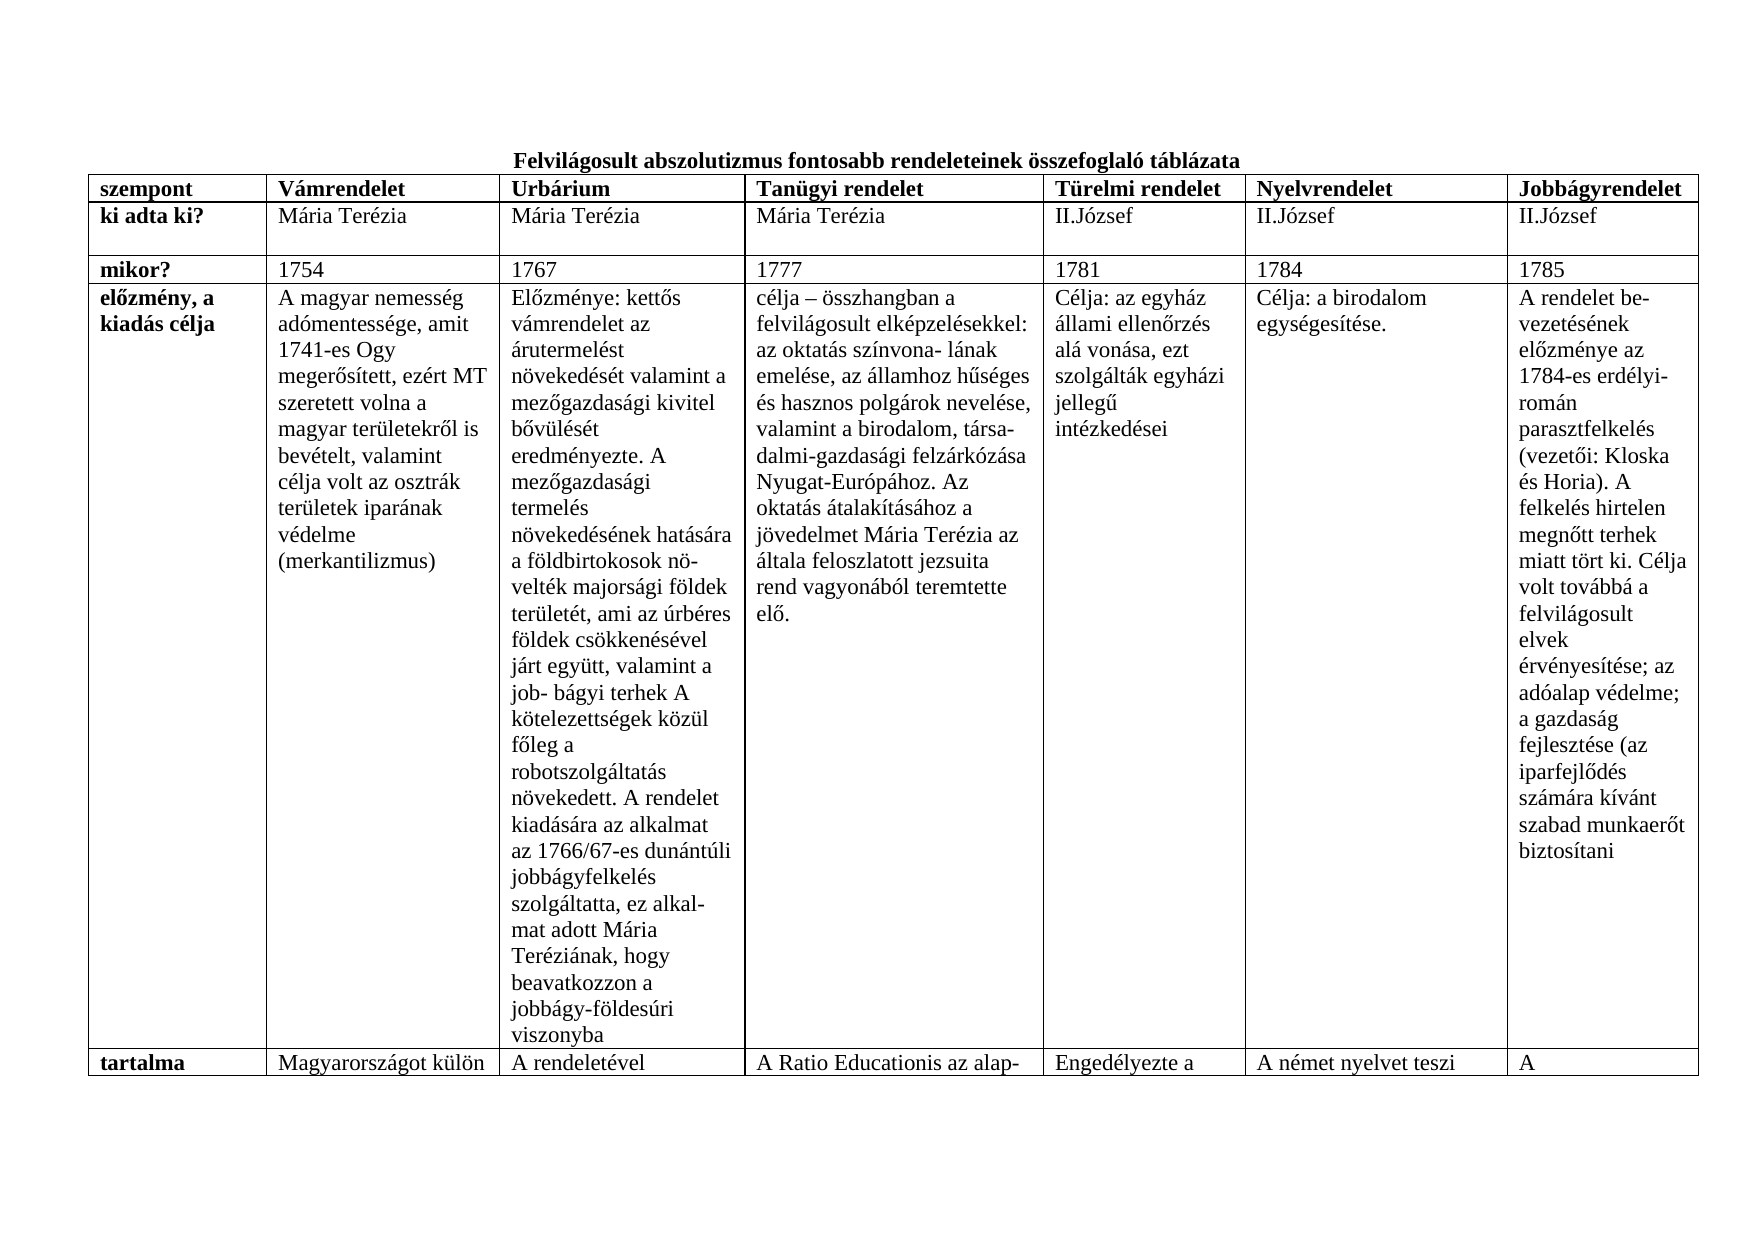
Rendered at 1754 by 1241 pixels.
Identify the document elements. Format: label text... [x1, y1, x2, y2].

table_cell 1767 [500, 256, 744, 282]
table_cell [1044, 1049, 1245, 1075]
table_header Urbárium [500, 175, 744, 201]
table_header Tanügyi rendelet [746, 175, 1043, 201]
table_cell mikor? [89, 256, 266, 282]
table_header szempont [89, 175, 266, 201]
table_cell 1754 [267, 256, 499, 282]
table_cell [1246, 1049, 1507, 1075]
table_cell 1784 [1246, 256, 1507, 282]
table_cell 1777 [746, 256, 1043, 282]
table_header Vámrendelet [267, 175, 499, 201]
table_cell A magyar nemesség adómentessége, amit 1741-es Ogy megerősített, ezért MT szeretett volna a magyar területekről is bevételt, valamint célja volt az osztrák területek iparának védelme (merkantilizmus) [267, 284, 499, 1048]
table_cell 1781 [1044, 256, 1245, 282]
table_header Jobbágyrendelet [1508, 175, 1698, 201]
table_cell tartalma [89, 1049, 266, 1075]
table_cell célja – összhangban a felvilágosult elképzelésekkel: az oktatás színvona- lának emelése, az államhoz hűséges és hasznos polgárok nevelése, valamint a birodalom, társa- dalmi-gazdasági felzárkózása Nyugat-Európához. Az oktatás átalakításához a jövedelmet Mária Terézia az általa feloszlatott jezsuita rend vagyonából teremtette elő. [746, 284, 1043, 1048]
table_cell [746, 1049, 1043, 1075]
table_cell ki adta ki? [89, 203, 266, 255]
table_cell előzmény, a kiadás célja [89, 284, 266, 1048]
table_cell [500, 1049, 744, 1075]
table_header Nyelvrendelet [1246, 175, 1507, 201]
table_cell II.József [1044, 203, 1245, 255]
table_cell Mária Terézia [267, 203, 499, 255]
table_cell Célja: az egyház állami ellenőrzés alá vonása, ezt szolgálták egyházi jellegű intézkedései [1044, 284, 1245, 1048]
table_cell Célja: a birodalom egységesítése. [1246, 284, 1507, 1048]
table_cell 1785 [1508, 256, 1698, 282]
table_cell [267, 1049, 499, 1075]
table_cell Előzménye: kettős vámrendelet az árutermelést növekedését valamint a mezőgazdasági kivitel bővülését eredményezte. A mezőgazdasági termelés növekedésének hatására a földbirtokosok nö- velték majorsági földek területét, ami az úrbéres földek csökkenésével járt együtt, valamint a job- bágyi terhek A kötelezettségek közül főleg a robotszolgáltatás növekedett. A rendelet kiadására az alkalmat az 1766/67-es dunántúli jobbágyfelkelés szolgáltatta, ez alkal- mat adott Mária Teréziának, hogy beavatkozzon a jobbágy-földesúri viszonyba [500, 284, 744, 1048]
table_header Türelmi rendelet [1044, 175, 1245, 201]
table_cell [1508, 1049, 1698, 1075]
table_cell Mária Terézia [746, 203, 1043, 255]
table_cell II.József [1508, 203, 1698, 255]
table_cell Mária Terézia [500, 203, 744, 255]
table_cell A rendelet be- vezetésének előzménye az 1784-es erdélyi-román parasztfelkelés (vezetői: Kloska és Horia). A felkelés hirtelen megnőtt terhek miatt tört ki. Célja volt továbbá a felvilágosult elvek érvényesítése; az adóalap védelme; a gazdaság fejlesztése (az iparfejlődés számára kívánt szabad munkaerőt biztosítani [1508, 284, 1698, 1048]
text Felvilágosult abszolutizmus fontosabb rendeleteinek összefoglaló táblázata [148, 148, 1606, 174]
table_cell II.József [1246, 203, 1507, 255]
